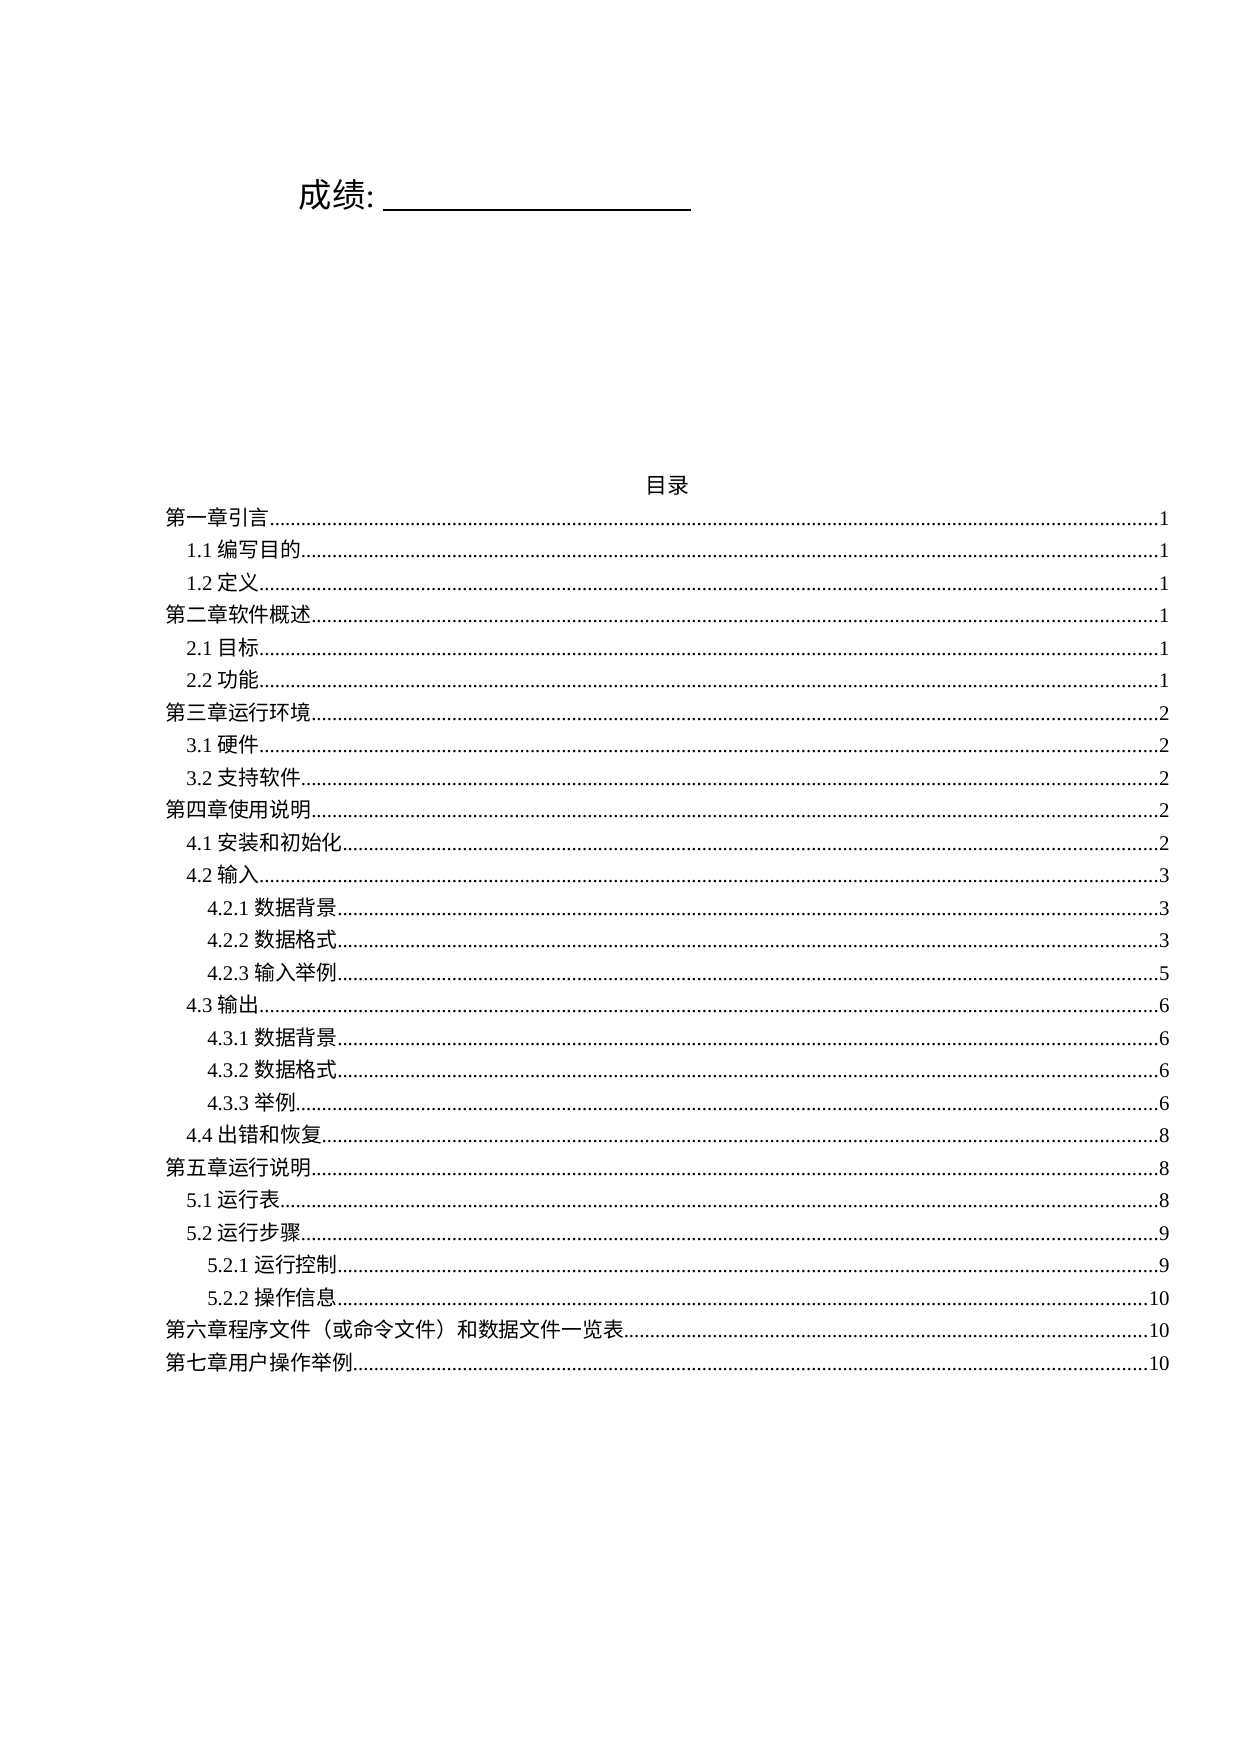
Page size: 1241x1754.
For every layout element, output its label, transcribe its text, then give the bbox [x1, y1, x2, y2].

text 成绩: [165, 160, 1169, 225]
